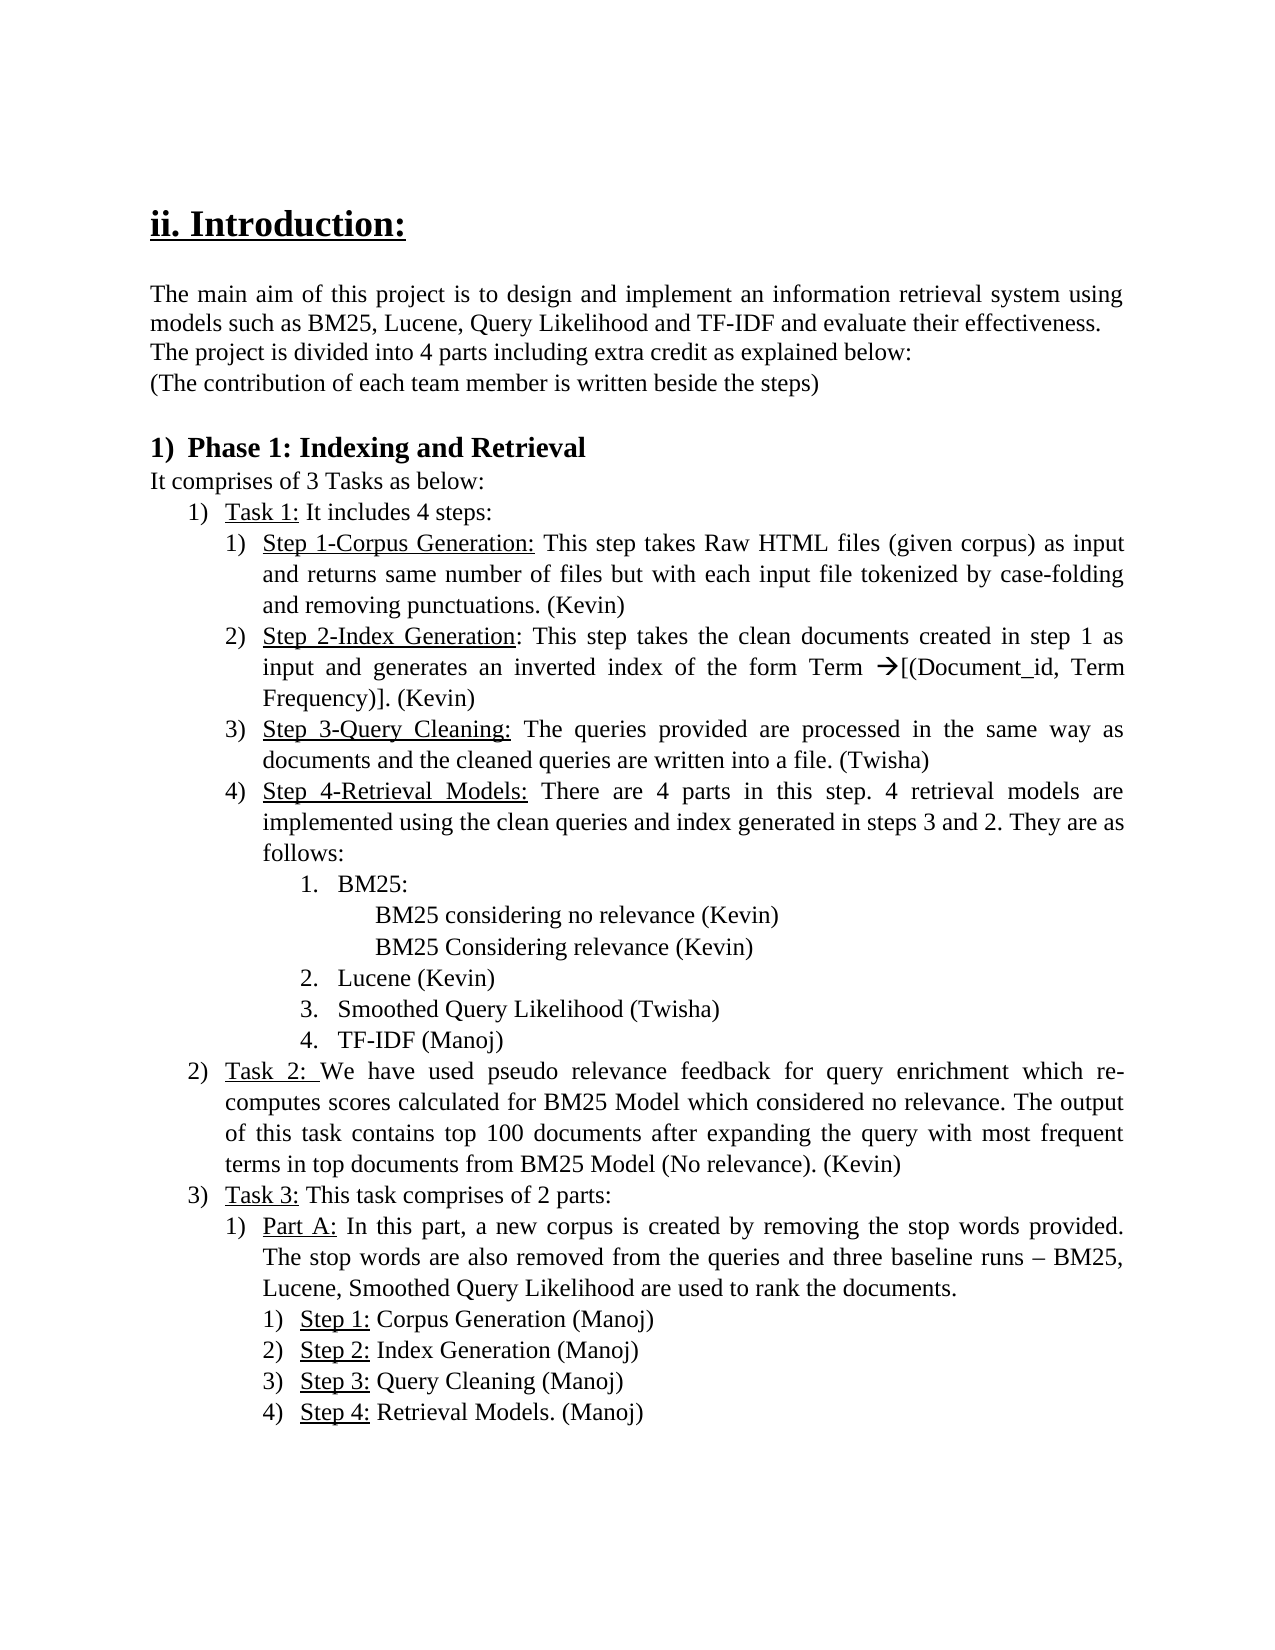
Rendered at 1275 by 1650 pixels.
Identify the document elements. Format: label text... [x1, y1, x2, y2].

list Step 1: Corpus Generation (Manoj) [262, 1304, 1125, 1333]
list Step 4-Retrieval Models: There are 4 parts in this step. 4 retrieval models are implemented using the clean queries and index generated in steps 3 and 2. They are as follows: [225, 776, 1125, 867]
list Step 3-Query Cleaning: The queries provided are processed in the same way as documents and the cleaned queries are written into a file. (Twisha) [225, 714, 1125, 774]
text ii. Introduction: [150, 202, 1125, 245]
list Smoothed Query Likelihood (Twisha) [300, 994, 1125, 1022]
list Phase 1: Indexing and Retrieval [150, 430, 1125, 463]
text BM25 considering no relevance (Kevin) [300, 901, 1125, 929]
text The project is divided into 4 parts including extra credit as explained below: [150, 337, 1125, 366]
text It comprises of 3 Tasks as below: [150, 466, 1125, 495]
text (The contribution of each team member is written beside the steps) [150, 368, 1125, 397]
list Task 1: It includes 4 steps: [187, 497, 1125, 526]
list Step 1-Corpus Generation: This step takes Raw HTML files (given corpus) as input and returns same number of files but with each input file tokenized by case-folding and removing punctuations. (Kevin) [225, 528, 1125, 619]
list Step 2: Index Generation (Manoj) [262, 1335, 1125, 1364]
list Task 3: This task comprises of 2 parts: [187, 1180, 1125, 1209]
list Step 2-Index Generation: This step takes the clean documents created in step 1 as input and generates an inverted index of the form Term [(Document_id, Term Frequency)]. (Kevin) [225, 621, 1125, 712]
text The main aim of this project is to design and implement an information retrieval system using models such as BM25, Lucene, Query Likelihood and TF-IDF and evaluate their effectiveness. [150, 279, 1125, 337]
text BM25 Considering relevance (Kevin) [337, 932, 1125, 960]
list TF-IDF (Manoj) [300, 1025, 1125, 1053]
list Step 4: Retrieval Models. (Manoj) [262, 1397, 1125, 1426]
list Part A: In this part, a new corpus is created by removing the stop words provided. The stop words are also removed from the queries and three baseline runs – BM25, Lucene, Smoothed Query Likelihood are used to rank the documents. [225, 1211, 1125, 1302]
list Lucene (Kevin) [300, 963, 1125, 991]
list Task 2: We have used pseudo relevance feedback for query enrichment which re-computes scores calculated for BM25 Model which considered no relevance. The output of this task contains top 100 documents after expanding the query with most frequent terms in top documents from BM25 Model (No relevance). (Kevin) [187, 1056, 1125, 1178]
list Step 3: Query Cleaning (Manoj) [262, 1366, 1125, 1395]
list BM25: [300, 869, 1125, 898]
